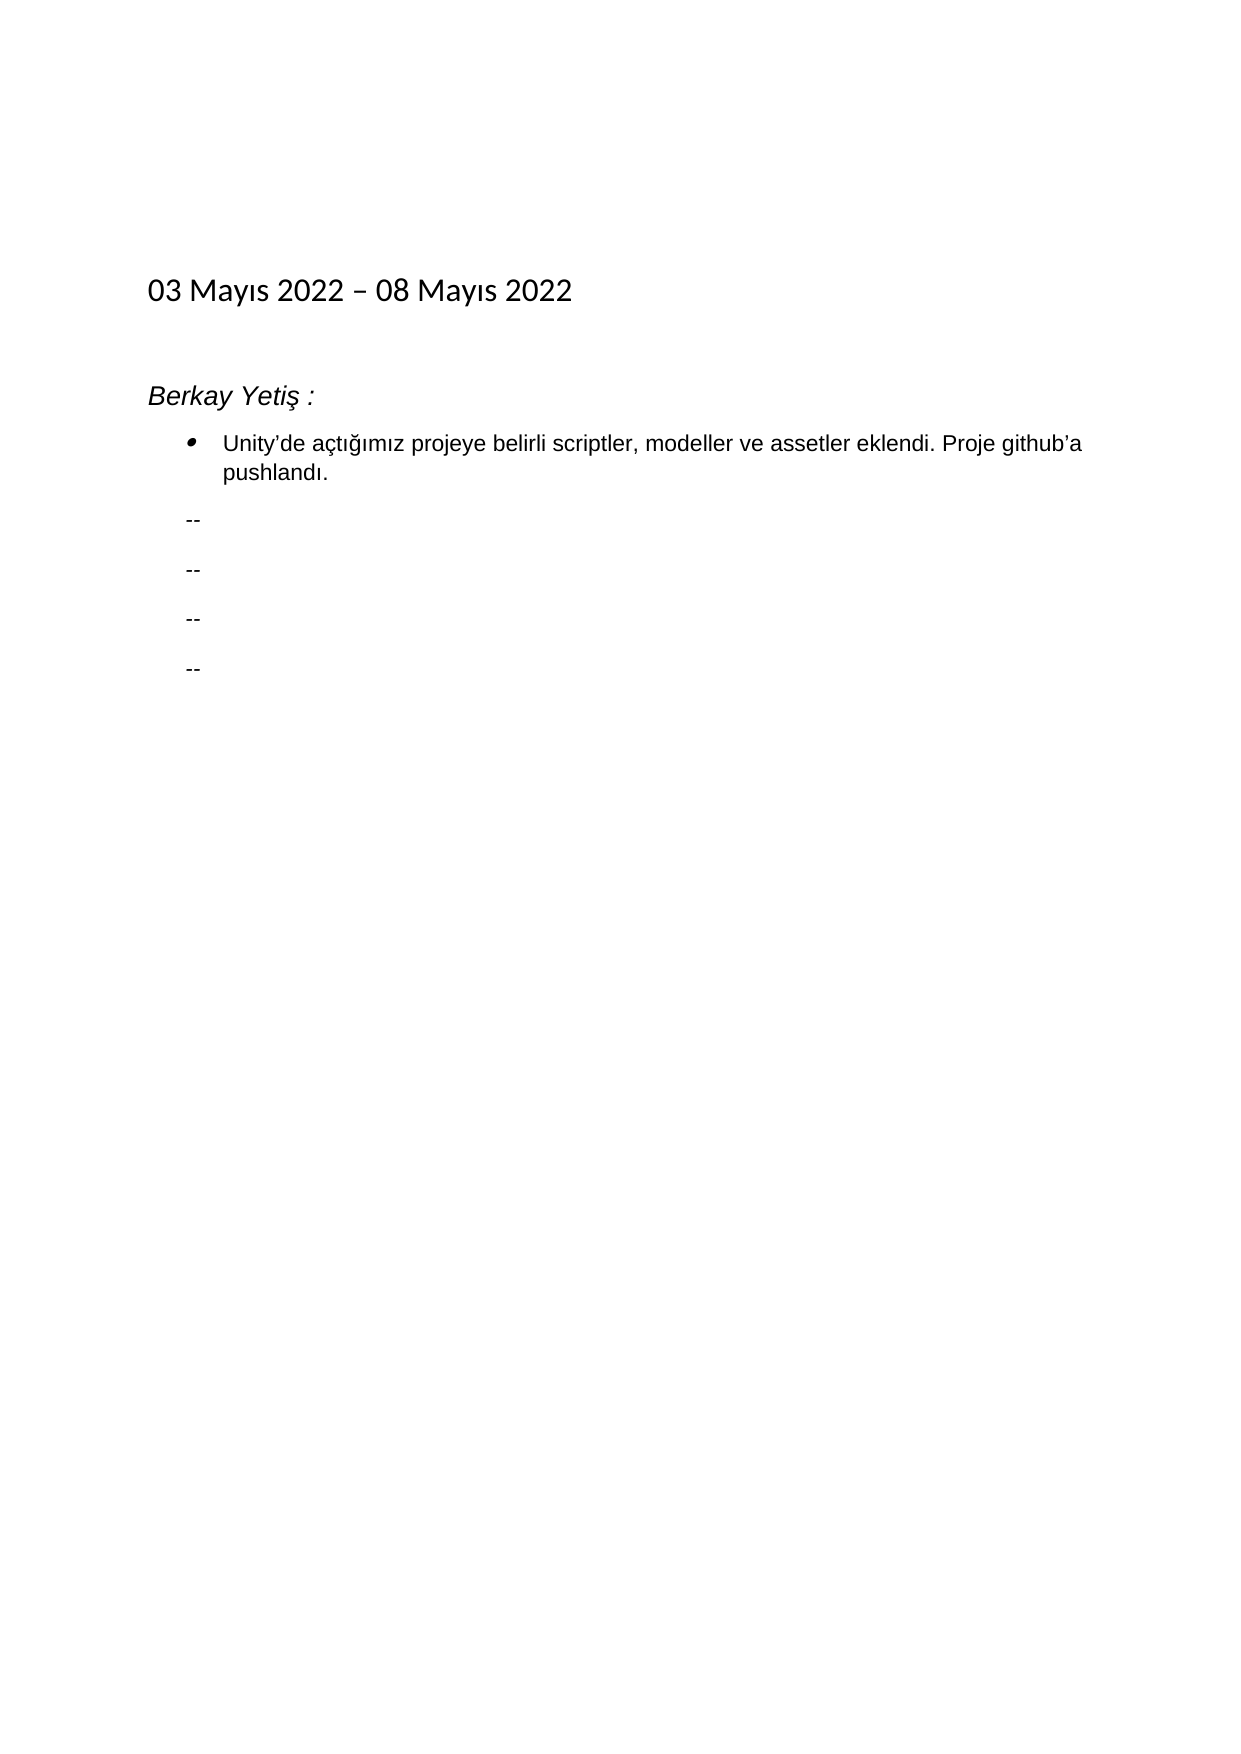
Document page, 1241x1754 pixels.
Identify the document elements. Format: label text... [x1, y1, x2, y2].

text -- [185, 504, 1093, 535]
text -- [185, 603, 1093, 634]
text -- [185, 653, 1093, 684]
list Unity’de açtığımız projeye belirli scriptler, modeller ve assetler eklendi. Proje github’a pushlandı. [185, 430, 1093, 486]
text 03 Mayıs 2022 – 08 Mayıs 2022 [148, 269, 1093, 309]
text Berkay Yetiş : [148, 380, 1093, 411]
text -- [185, 554, 1093, 584]
